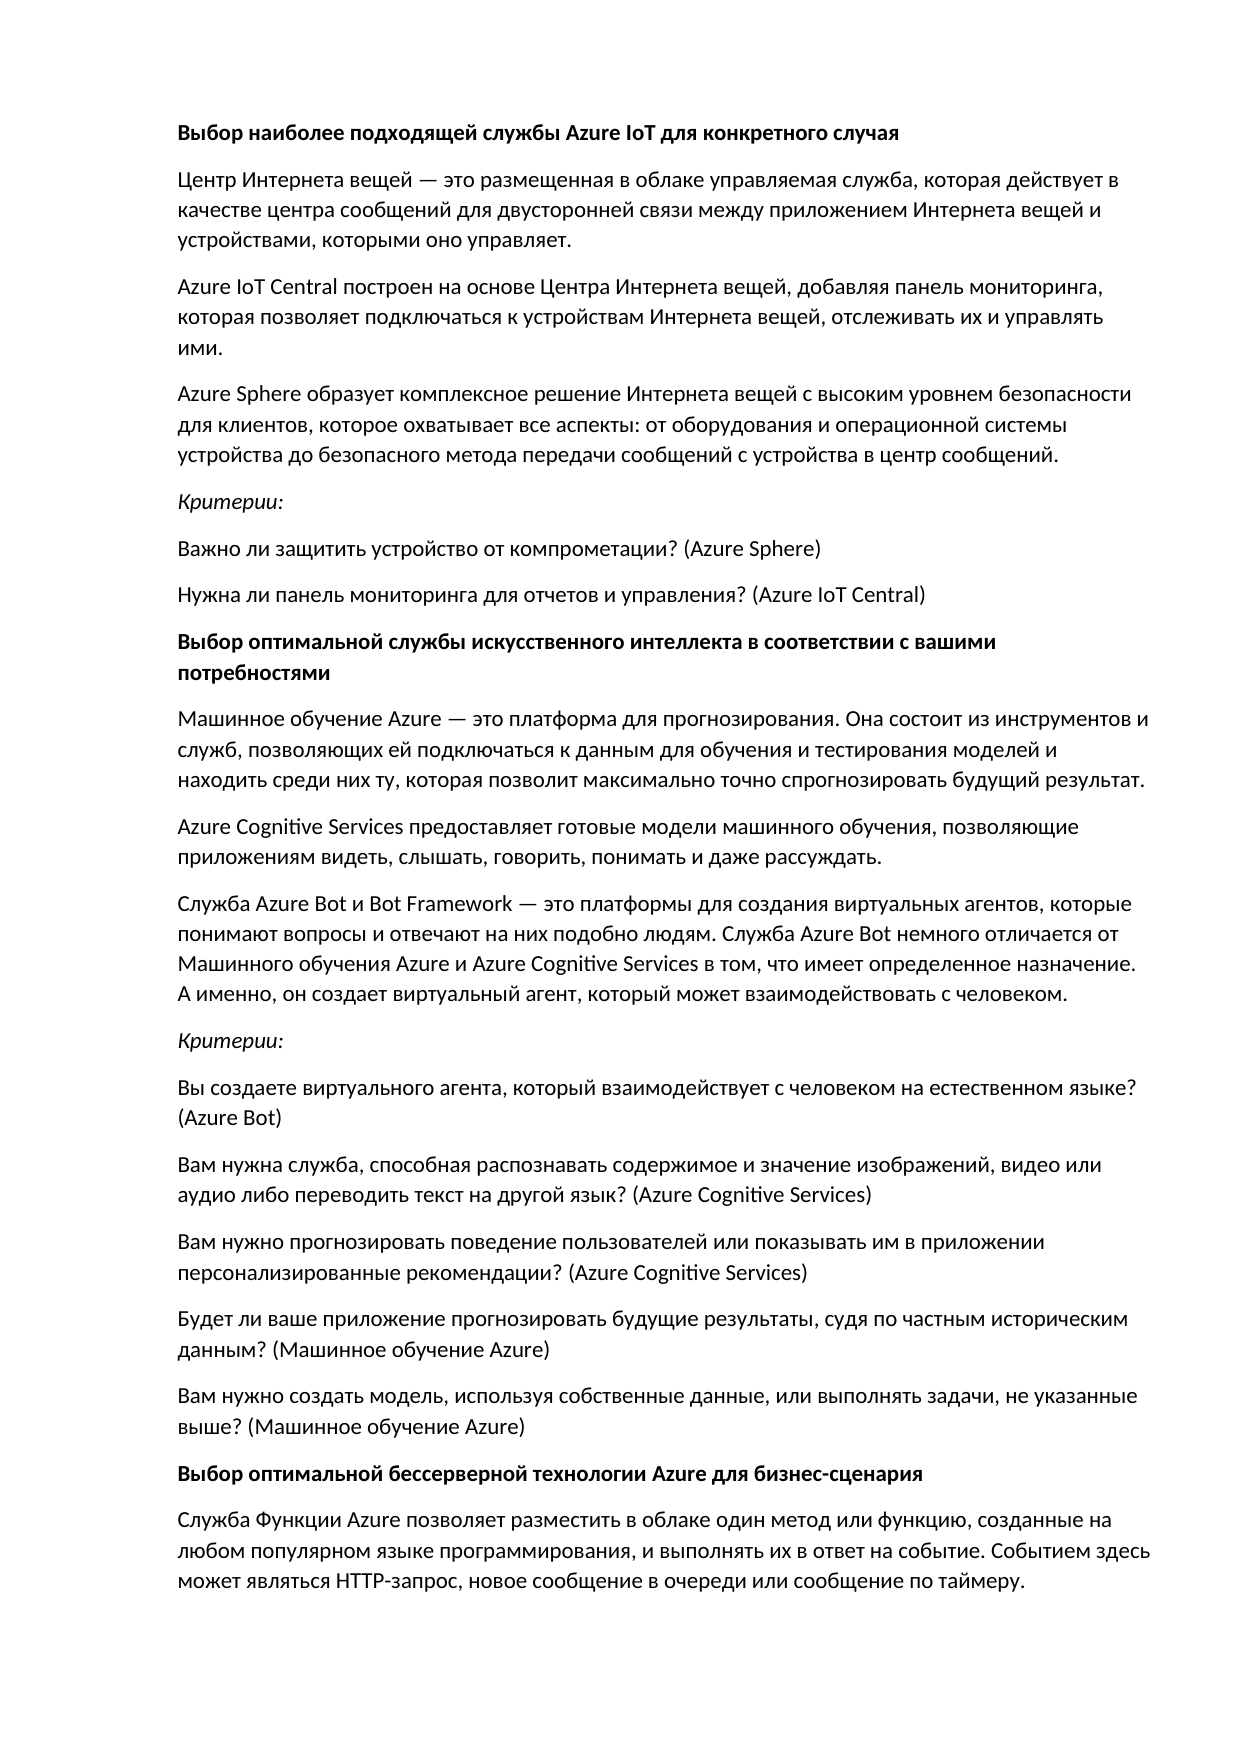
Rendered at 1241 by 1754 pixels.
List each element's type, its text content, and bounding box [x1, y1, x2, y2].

text Нужна ли панель мониторинга для отчетов и управления? (Azure IoT Central) [177, 581, 1152, 609]
text Важно ли защитить устройство от компрометации? (Azure Sphere) [177, 534, 1152, 562]
text Вам нужно прогнозировать поведение пользователей или показывать им в приложении персонализированные рекомендации? (Azure Cognitive Services) [177, 1227, 1152, 1286]
text Критерии: [177, 487, 1152, 515]
text Выбор оптимальной службы искусственного интеллекта в соответствии с вашими потребностями [177, 627, 1152, 686]
text Выбор наиболее подходящей службы Azure IoT для конкретного случая [177, 118, 1152, 146]
text Azure Sphere образует комплексное решение Интернета вещей с высоким уровнем безопасности для клиентов, которое охватывает все аспекты: от оборудования и операционной системы устройства до безопасного метода передачи сообщений с устройства в центр сообщений. [177, 379, 1152, 468]
text Служба Функции Azure позволяет разместить в облаке один метод или функцию, созданные на любом популярном языке программирования, и выполнять их в ответ на событие. Событием здесь может являться HTTP-запрос, новое сообщение в очереди или сообщение по таймеру. [177, 1506, 1152, 1594]
text Azure Cognitive Services предоставляет готовые модели машинного обучения, позволяющие приложениям видеть, слышать, говорить, понимать и даже рассуждать. [177, 812, 1152, 870]
text Azure IoT Central построен на основе Центра Интернета вещей, добавляя панель мониторинга, которая позволяет подключаться к устройствам Интернета вещей, отслеживать их и управлять ими. [177, 272, 1152, 361]
text Вы создаете виртуального агента, который взаимодействует с человеком на естественном языке? (Azure Bot) [177, 1073, 1152, 1132]
text Вам нужно создать модель, используя собственные данные, или выполнять задачи, не указанные выше? (Машинное обучение Azure) [177, 1382, 1152, 1440]
text Критерии: [177, 1026, 1152, 1054]
text Вам нужна служба, способная распознавать содержимое и значение изображений, видео или аудио либо переводить текст на другой язык? (Azure Cognitive Services) [177, 1150, 1152, 1209]
text Выбор оптимальной бессерверной технологии Azure для бизнес-сценария [177, 1459, 1152, 1487]
text Центр Интернета вещей — это размещенная в облаке управляемая служба, которая действует в качестве центра сообщений для двусторонней связи между приложением Интернета вещей и устройствами, которыми оно управляет. [177, 165, 1152, 253]
text Машинное обучение Azure — это платформа для прогнозирования. Она состоит из инструментов и служб, позволяющих ей подключаться к данным для обучения и тестирования моделей и находить среди них ту, которая позволит максимально точно спрогнозировать будущий результат. [177, 704, 1152, 793]
text Будет ли ваше приложение прогнозировать будущие результаты, судя по частным историческим данным? (Машинное обучение Azure) [177, 1304, 1152, 1363]
text Служба Azure Bot и Bot Framework — это платформы для создания виртуальных агентов, которые понимают вопросы и отвечают на них подобно людям. Служба Azure Bot немного отличается от Машинного обучения Azure и Azure Cognitive Services в том, что имеет определенное назначение. А именно, он создает виртуальный агент, который может взаимодействовать с человеком. [177, 889, 1152, 1008]
